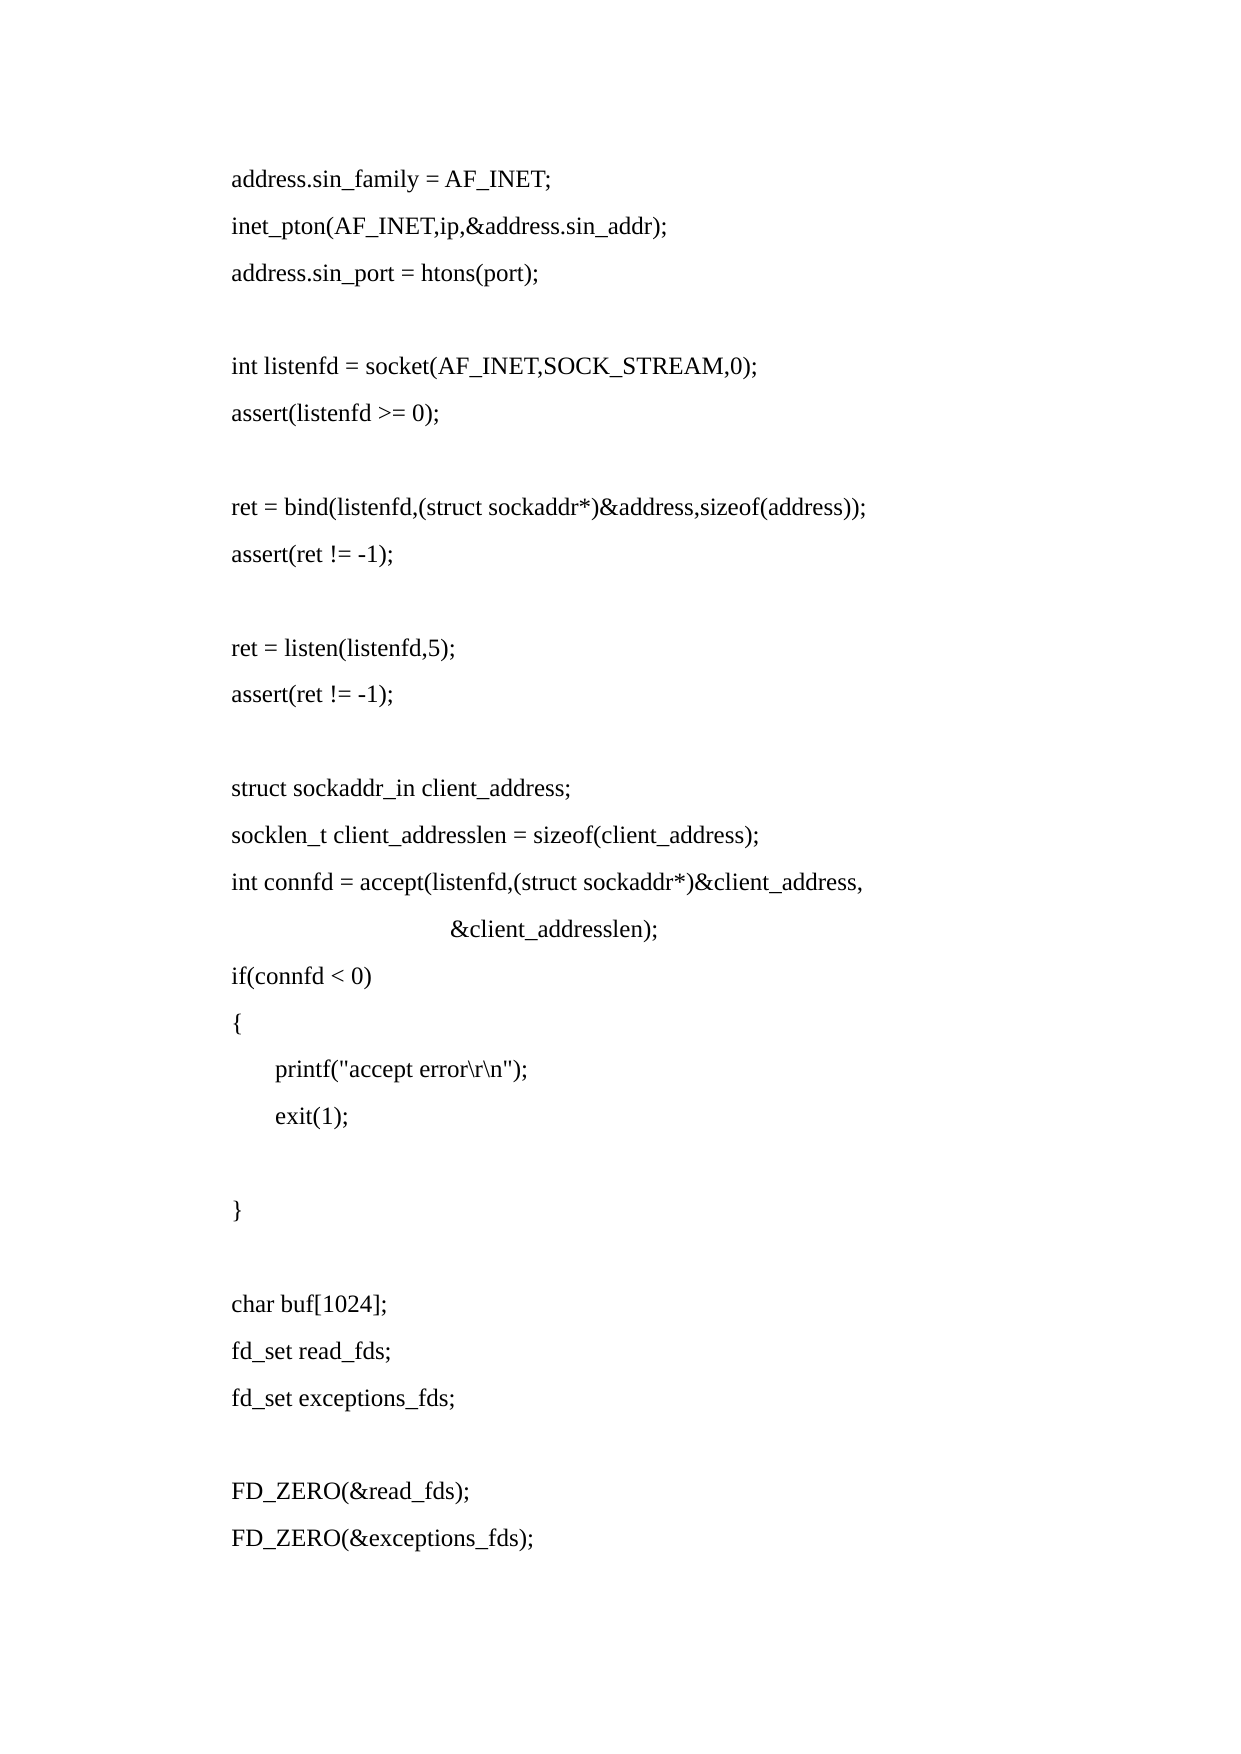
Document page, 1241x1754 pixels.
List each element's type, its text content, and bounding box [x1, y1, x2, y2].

text exit(1); [187, 1099, 1053, 1132]
text address.sin_family = AF_INET; [187, 162, 1053, 194]
text socklen_t client_addresslen = sizeof(client_address); [187, 818, 1053, 851]
text char buf[1024]; [187, 1287, 1053, 1319]
text &client_addresslen); [406, 912, 1053, 944]
text int connfd = accept(listenfd,(struct sockaddr*)&client_address, [187, 865, 1053, 898]
text int listenfd = socket(AF_INET,SOCK_STREAM,0); [187, 349, 1053, 382]
text if(connfd < 0) [187, 959, 1053, 991]
text FD_ZERO(&exceptions_fds); [187, 1521, 1053, 1554]
text FD_ZERO(&read_fds); [187, 1474, 1053, 1507]
text inet_pton(AF_INET,ip,&address.sin_addr); [187, 209, 1053, 241]
text fd_set read_fds; [187, 1334, 1053, 1366]
text struct sockaddr_in client_address; [187, 771, 1053, 804]
text } [187, 1193, 1053, 1226]
text fd_set exceptions_fds; [187, 1381, 1053, 1413]
text address.sin_port = htons(port); [187, 256, 1053, 288]
text ret = bind(listenfd,(struct sockaddr*)&address,sizeof(address)); [187, 490, 1053, 523]
text assert(ret != -1); [187, 537, 1053, 569]
text assert(ret != -1); [187, 678, 1053, 710]
text assert(listenfd >= 0); [187, 396, 1053, 429]
text { [187, 1006, 1053, 1038]
text printf("accept error\r\n"); [187, 1053, 1053, 1085]
text ret = listen(listenfd,5); [187, 631, 1053, 663]
